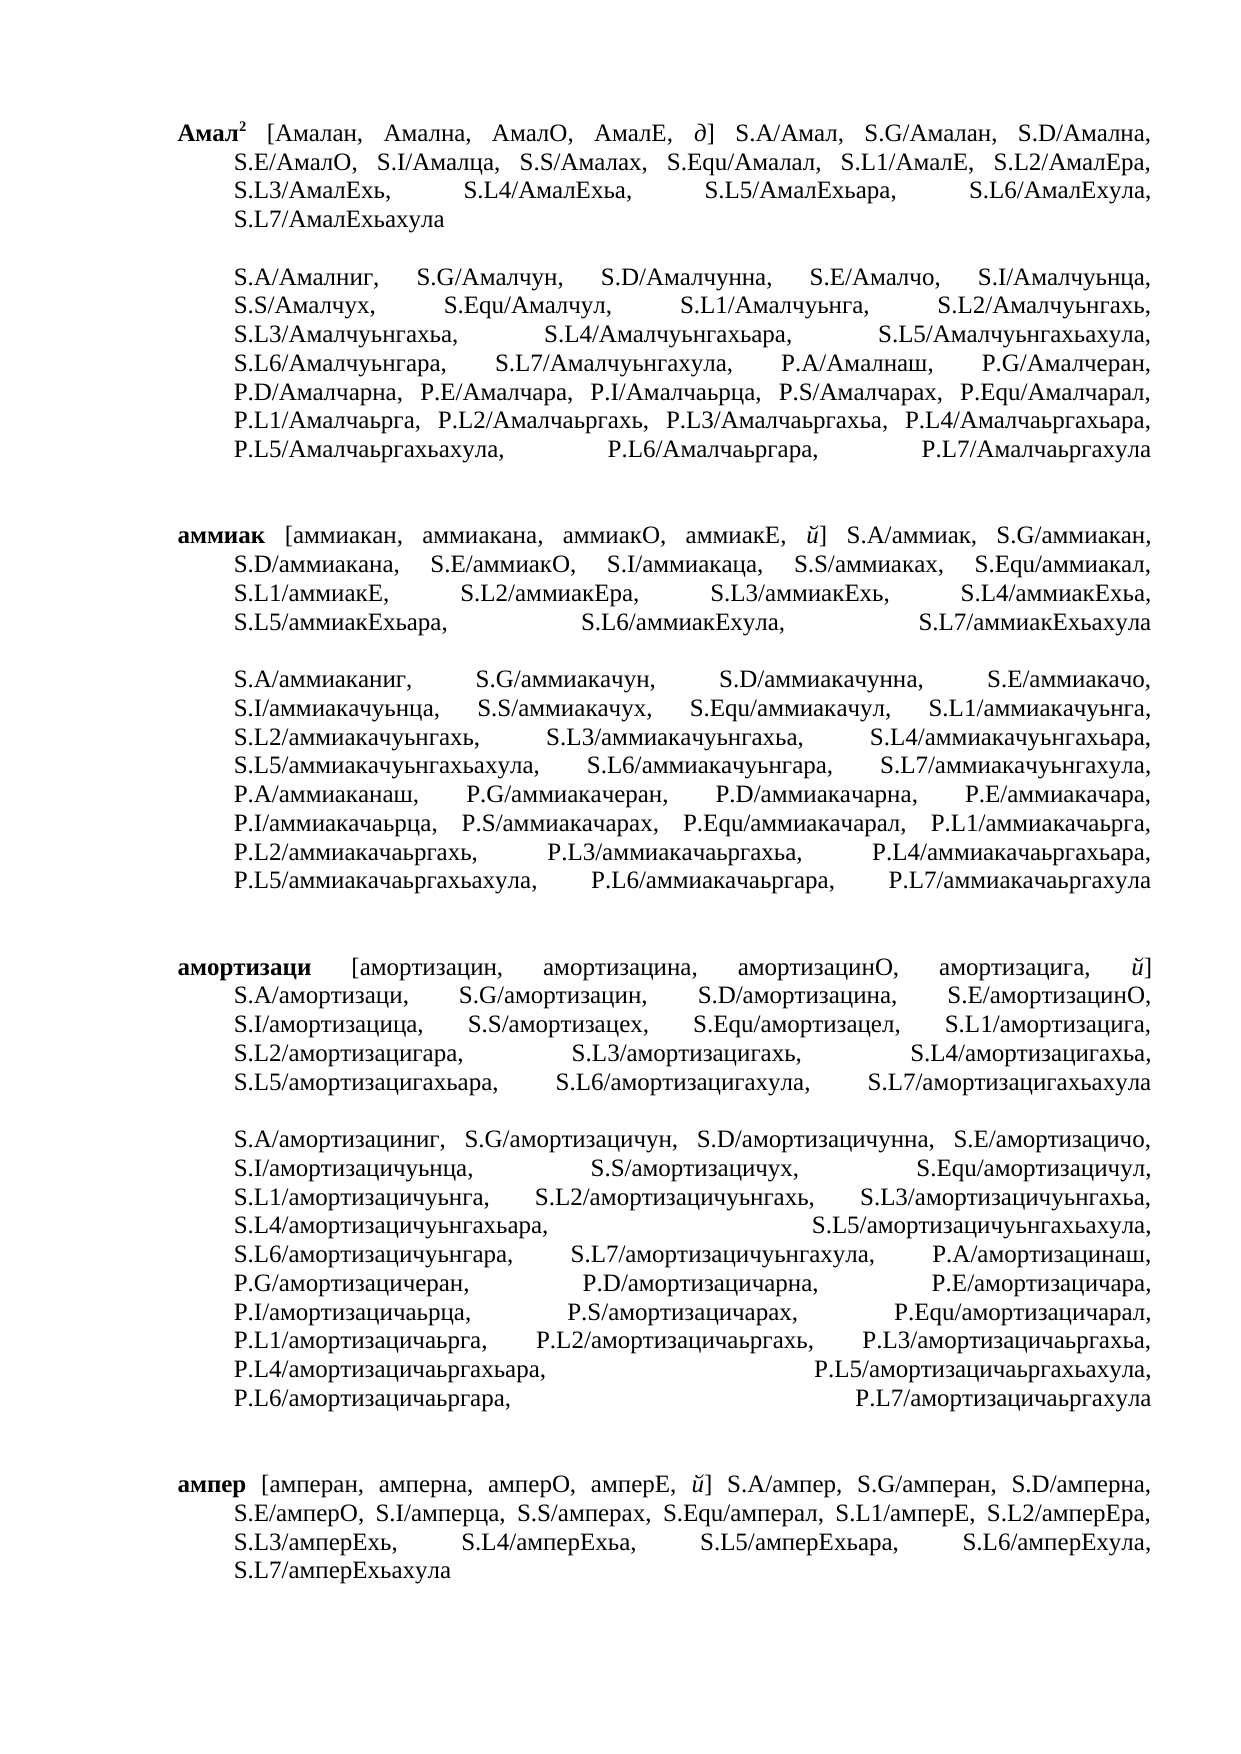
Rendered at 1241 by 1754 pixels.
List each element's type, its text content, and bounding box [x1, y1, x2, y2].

text амортизаци [амортизацин, амортизацина, амортизацинО, амортизацига, й] S.А/амортизаци, S.G/амортизацин, S.D/амортизацина, S.Е/амортизацинО, S.I/амортизацица, S.S/амортизацех, S.Еqu/амортизацел, S.L1/амортизацига, S.L2/амортизацигара, S.L3/амортизацигахь, S.L4/амортизацигахьа, S.L5/амортизацигахьара, S.L6/амортизацигахула, S.L7/амортизацигахьахула S.А/амортизациниг, S.G/амортизацичун, S.D/амортизацичунна, S.Е/амортизацичо, S.I/амортизацичуьнца, S.S/амортизацичух, S.Еqu/амортизацичул, S.L1/амортизацичуьнга, S.L2/амортизацичуьнгахь, S.L3/амортизацичуьнгахьа, S.L4/амортизацичуьнгахьара, S.L5/амортизацичуьнгахьахула, S.L6/амортизацичуьнгара, S.L7/амортизацичуьнгахула, Р.А/амортизацинаш, Р.G/амортизацичеран, Р.D/амортизацичарна, Р.Е/амортизацичара, Р.I/амортизацичаьрца, Р.S/амортизацичарах, Р.Еqu/амортизацичарал, Р.L1/амортизацичаьрга, Р.L2/амортизацичаьргахь, Р.L3/амортизацичаьргахьа, Р.L4/амортизацичаьргахьара, Р.L5/амортизацичаьргахьахула, Р.L6/амортизацичаьргара, Р.L7/амортизацичаьргахула [177, 952, 1152, 1469]
text Амал2 [Амалан, Амална, АмалО, АмалЕ, д] S.А/Амал, S.G/Амалан, S.D/Амална, S.Е/АмалО, S.I/Амалца, S.S/Амалах, S.Еqu/Амалал, S.L1/АмалЕ, S.L2/АмалЕра, S.L3/АмалЕхь, S.L4/АмалЕхьа, S.L5/АмалЕхьара, S.L6/АмалЕхула, S.L7/АмалЕхьахула S.А/Амалниг, S.G/Амалчун, S.D/Амалчунна, S.Е/Амалчо, S.I/Амалчуьнца, S.S/Амалчух, S.Еqu/Амалчул, S.L1/Амалчуьнга, S.L2/Амалчуьнгахь, S.L3/Амалчуьнгахьа, S.L4/Амалчуьнгахьара, S.L5/Амалчуьнгахьахула, S.L6/Амалчуьнгара, S.L7/Амалчуьнгахула, Р.А/Амалнаш, Р.G/Амалчеран, Р.D/Амалчарна, Р.Е/Амалчара, Р.I/Амалчаьрца, Р.S/Амалчарах, Р.Еqu/Амалчарал, Р.L1/Амалчаьрга, Р.L2/Амалчаьргахь, Р.L3/Амалчаьргахьа, Р.L4/Амалчаьргахьара, Р.L5/Амалчаьргахьахула, Р.L6/Амалчаьргара, Р.L7/Амалчаьргахула [177, 118, 1152, 521]
text аммиак [аммиакан, аммиакана, аммиакО, аммиакЕ, й] S.А/аммиак, S.G/аммиакан, S.D/аммиакана, S.Е/аммиакО, S.I/аммиакаца, S.S/аммиаках, S.Еqu/аммиакал, S.L1/аммиакЕ, S.L2/аммиакЕра, S.L3/аммиакЕхь, S.L4/аммиакЕхьа, S.L5/аммиакЕхьара, S.L6/аммиакЕхула, S.L7/аммиакЕхьахула S.А/аммиаканиг, S.G/аммиакачун, S.D/аммиакачунна, S.Е/аммиакачо, S.I/аммиакачуьнца, S.S/аммиакачух, S.Еqu/аммиакачул, S.L1/аммиакачуьнга, S.L2/аммиакачуьнгахь, S.L3/аммиакачуьнгахьа, S.L4/аммиакачуьнгахьара, S.L5/аммиакачуьнгахьахула, S.L6/аммиакачуьнгара, S.L7/аммиакачуьнгахула, Р.А/аммиаканаш, Р.G/аммиакачеран, Р.D/аммиакачарна, Р.Е/аммиакачара, Р.I/аммиакачаьрца, Р.S/аммиакачарах, Р.Еqu/аммиакачарал, Р.L1/аммиакачаьрга, Р.L2/аммиакачаьргахь, Р.L3/аммиакачаьргахьа, Р.L4/аммиакачаьргахьара, Р.L5/аммиакачаьргахьахула, Р.L6/аммиакачаьргара, Р.L7/аммиакачаьргахула [177, 521, 1152, 952]
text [177, 1469, 1152, 1613]
